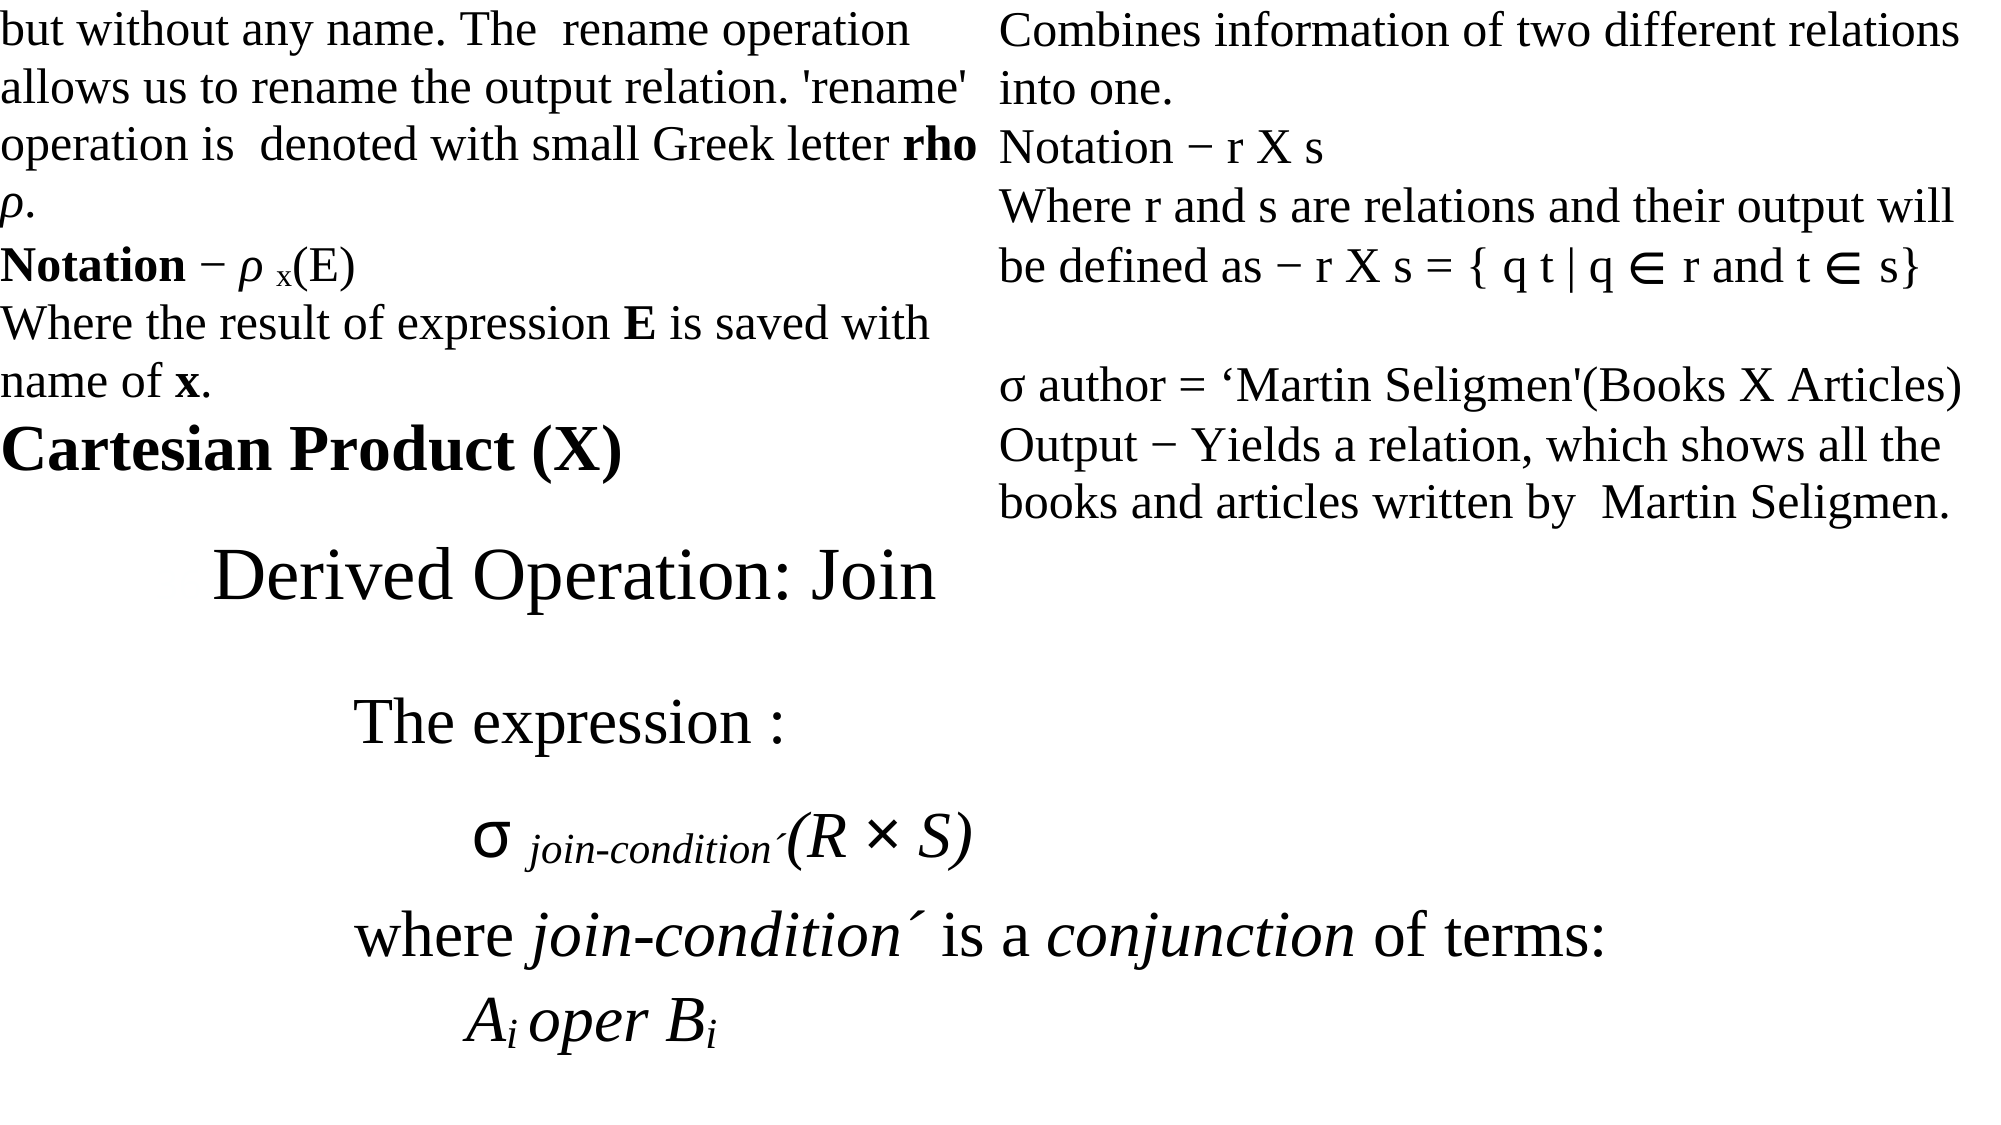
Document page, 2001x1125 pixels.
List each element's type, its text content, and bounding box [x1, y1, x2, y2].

text Ai oper Bi [466, 973, 1998, 1058]
text Output − Yields a relation, which shows all the books and articles written by Martin Seligmen. [999, 414, 1998, 529]
text Where r and s are relations and their output will be defined as − r Χ s = { q t | q ∈ r and t ∈ s} [999, 176, 1998, 294]
text Notation − r Χ s [999, 117, 1998, 174]
text The expression : [354, 682, 1998, 758]
text Combines information of two different relations into one. [999, 0, 1998, 115]
text Notation − ρ x(E) [0, 229, 999, 293]
text Cartesian Product (Χ) [0, 409, 999, 485]
text σ join-condition´(R × S) [471, 760, 1998, 895]
text Where the result of expression E is saved with name of x. [0, 293, 999, 408]
text 36 Derived Operation: Join [155, 529, 1998, 616]
text where join-condition´ is a conjunction of terms: [354, 895, 1998, 970]
text σ author = ‘Martin Seligmen'(Books Χ Articles) [999, 355, 1998, 413]
